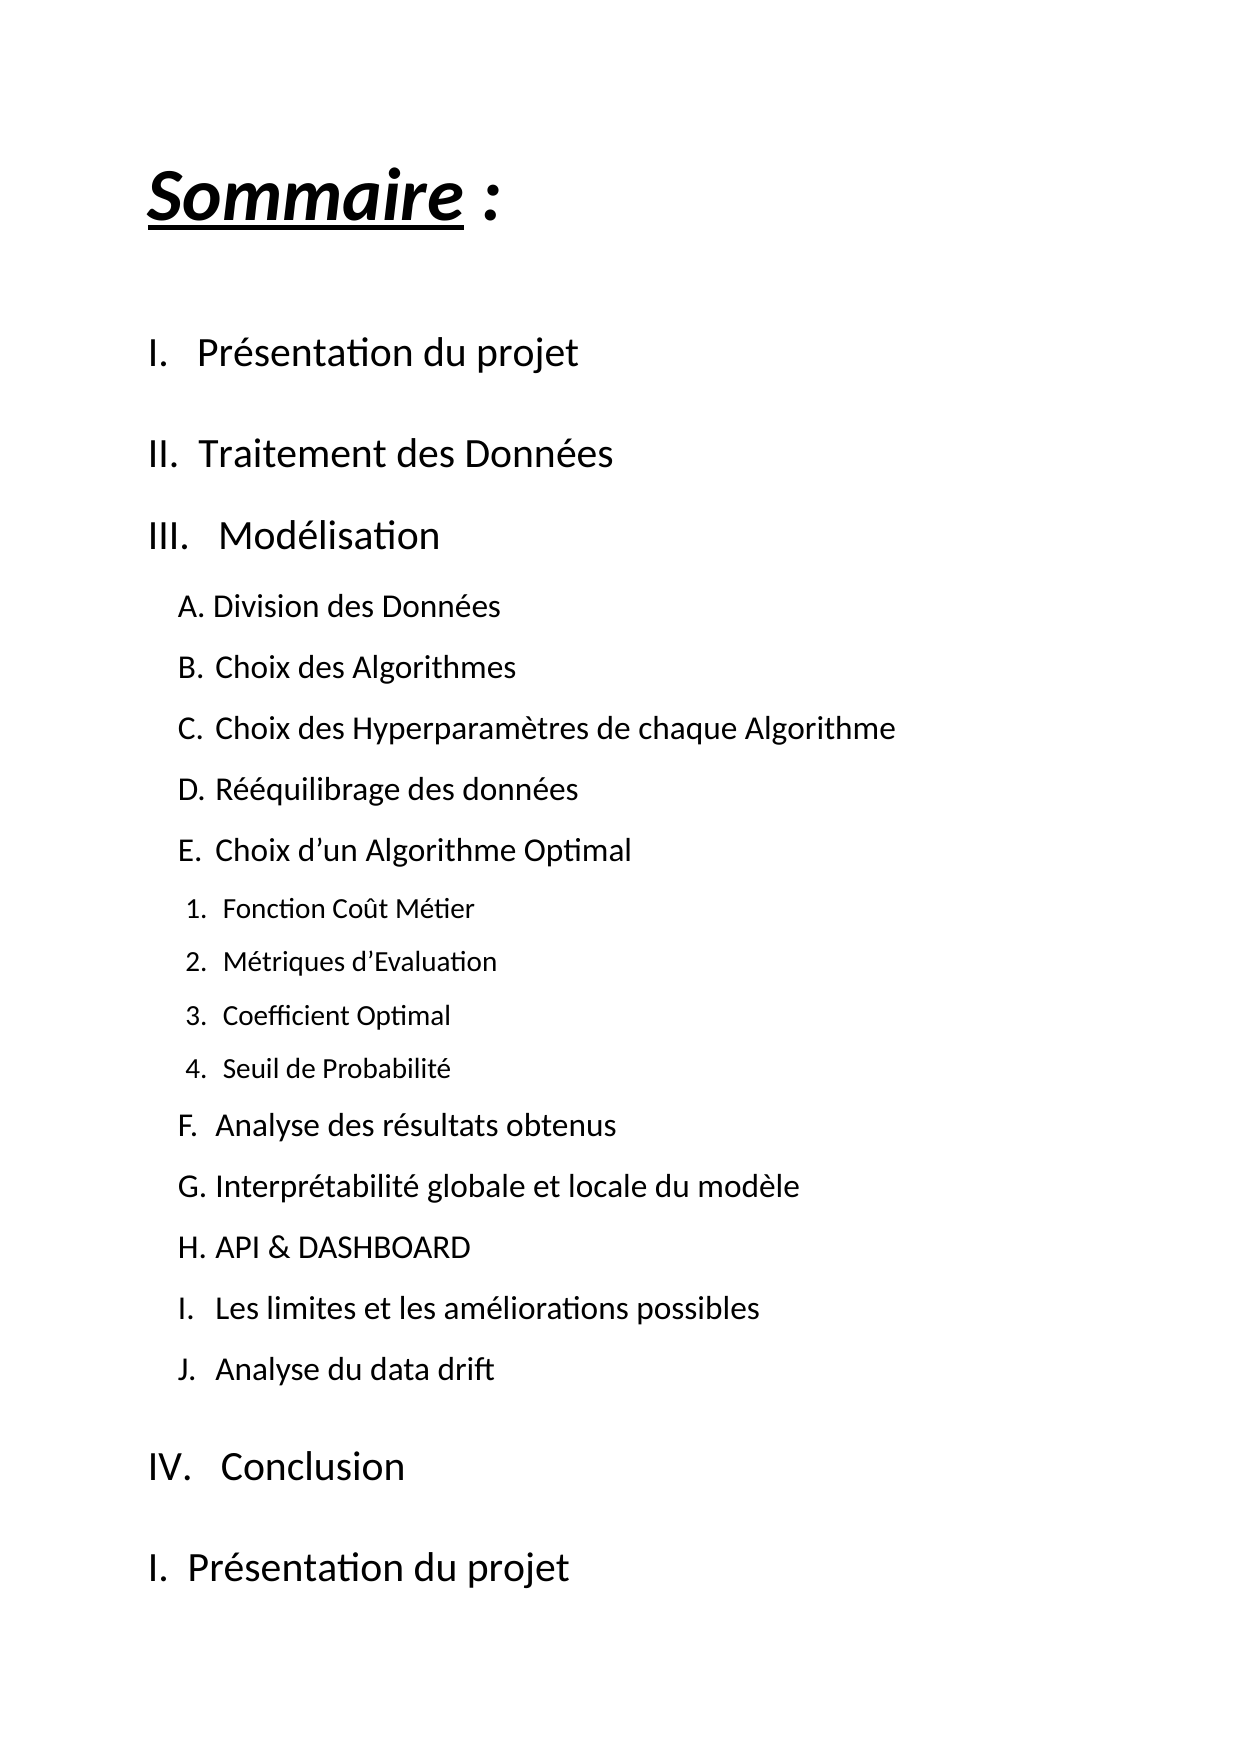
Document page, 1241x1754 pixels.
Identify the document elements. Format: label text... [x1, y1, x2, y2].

text I. Présentation du projet [148, 1541, 1093, 1592]
list Choix des Algorithmes [178, 646, 1093, 687]
list Seuil de Probabilité [185, 1050, 1093, 1086]
list Choix d’un Algorithme Optimal [178, 829, 1093, 870]
list Coefficient Optimal [185, 997, 1093, 1033]
list API & DASHBOARD [178, 1226, 1093, 1267]
list Les limites et les améliorations possibles [178, 1287, 1093, 1328]
list Rééquilibrage des données [178, 768, 1093, 809]
text I. Présentation du projet [148, 326, 1093, 376]
text IV. Conclusion [148, 1439, 1093, 1490]
list Analyse du data drift [178, 1348, 1093, 1389]
text A. Division des Données [148, 585, 1093, 626]
list Métriques d’Evaluation [185, 943, 1093, 979]
list Interprétabilité globale et locale du modèle [178, 1165, 1093, 1206]
text III. Modélisation [148, 509, 1093, 559]
text Sommaire : [148, 148, 1093, 239]
text II. Traitement des Données [148, 427, 1093, 478]
list Analyse des résultats obtenus [178, 1104, 1093, 1144]
list Fonction Coût Métier [185, 890, 1093, 926]
list Choix des Hyperparamètres de chaque Algorithme [178, 707, 1093, 748]
